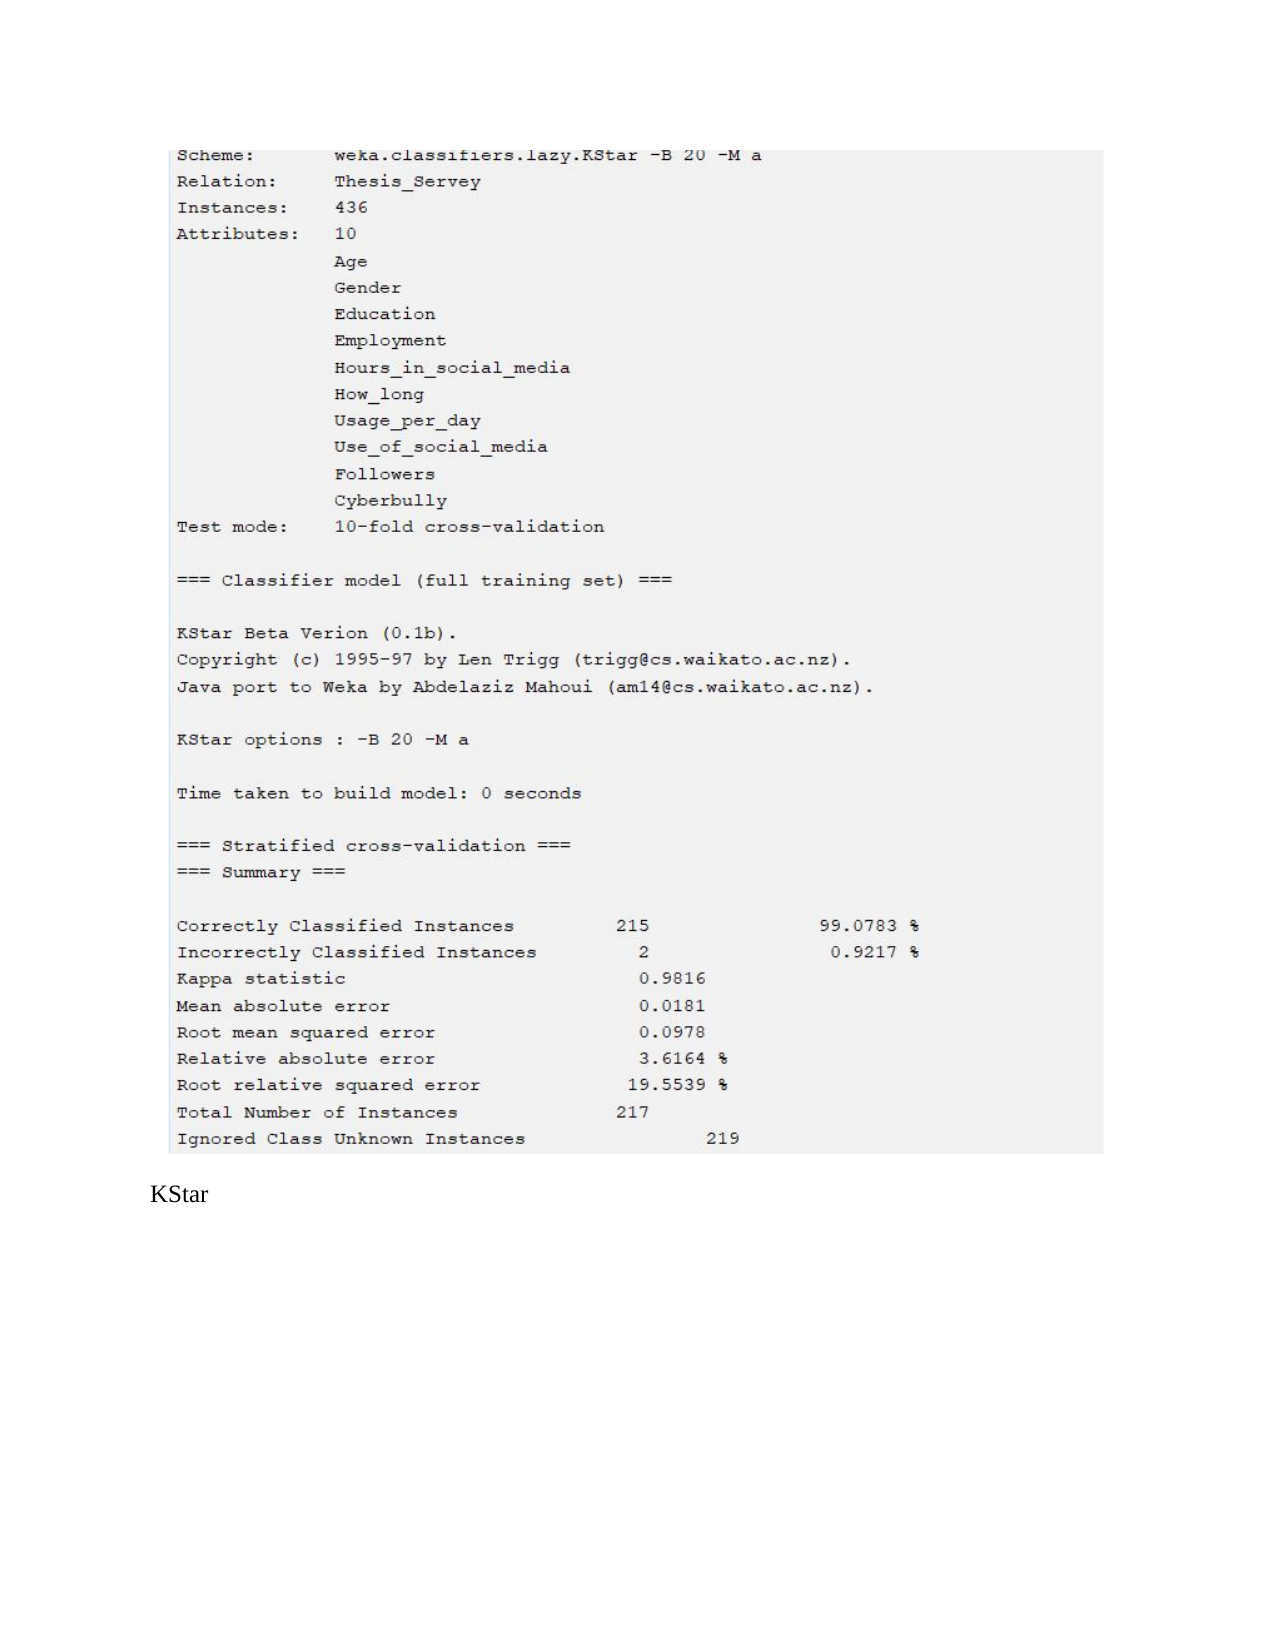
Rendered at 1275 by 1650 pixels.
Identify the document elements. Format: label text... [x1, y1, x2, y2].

text KStar [150, 1179, 1125, 1207]
